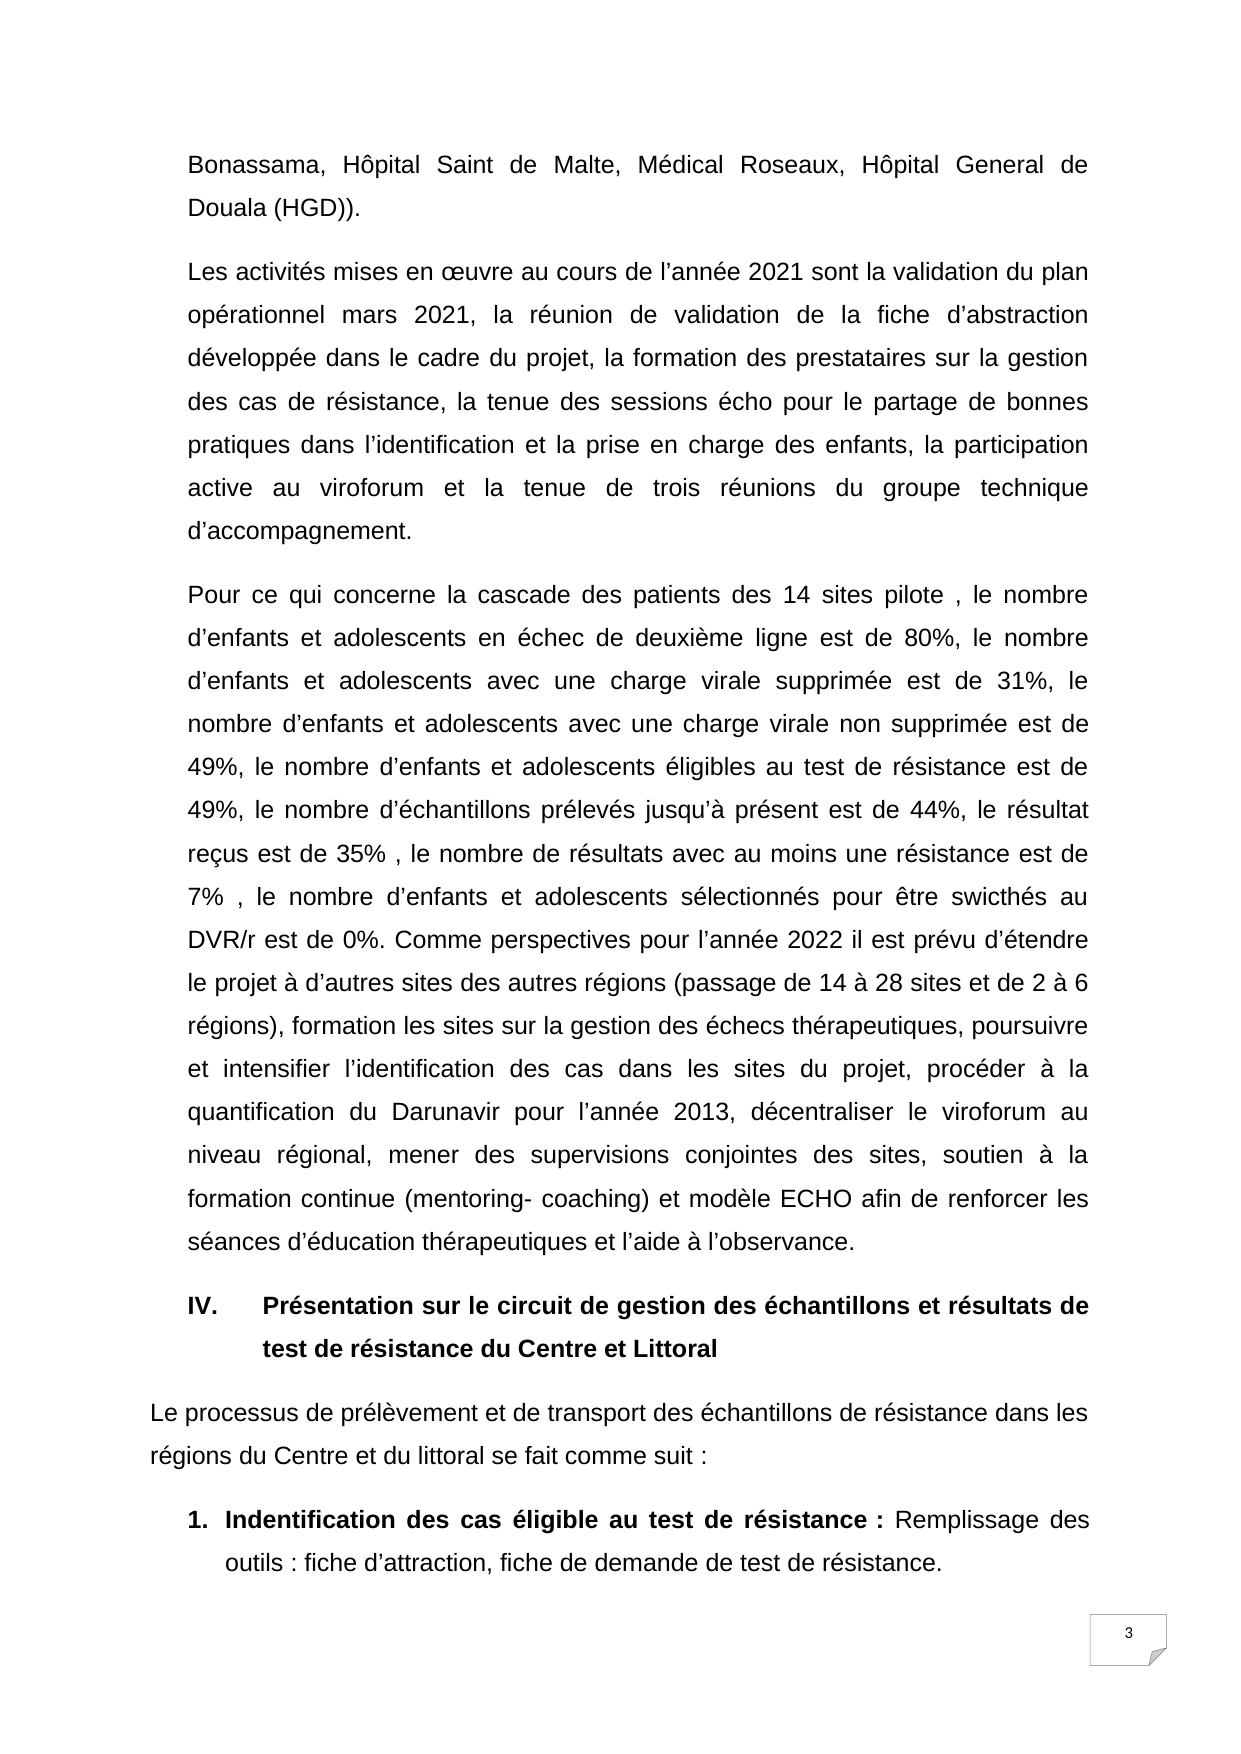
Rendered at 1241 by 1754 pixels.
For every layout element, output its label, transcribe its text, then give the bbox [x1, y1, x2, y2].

text Pour ce qui concerne la cascade des patients des 14 sites pilote , le nombre d’enfants et adolescents en échec de deuxième ligne est de 80%, le nombre d’enfants et adolescents avec une charge virale supprimée est de 31%, le nombre d’enfants et adolescents avec une charge virale non supprimée est de 49%, le nombre d’enfants et adolescents éligibles au test de résistance est de 49%, le nombre d’échantillons prélevés jusqu’à présent est de 44%, le résultat reçus est de 35% , le nombre de résultats avec au moins une résistance est de 7% , le nombre d’enfants et adolescents sélectionnés pour être swicthés au DVR/r est de 0%. Comme perspectives pour l’année 2022 il est prévu d’étendre le projet à d’autres sites des autres régions (passage de 14 à 28 sites et de 2 à 6 régions), formation les sites sur la gestion des échecs thérapeutiques, poursuivre et intensifier l’identification des cas dans les sites du projet, procéder à la quantification du Darunavir pour l’année 2013, décentraliser le viroforum au niveau régional, mener des supervisions conjointes des sites, soutien à la formation continue (mentoring- coaching) et modèle ECHO afin de renforcer les séances d’éducation thérapeutiques et l’aide à l’observance. [187, 580, 1090, 1255]
list Présentation sur le circuit de gestion des échantillons et résultats de test de résistance du Centre et Littoral [187, 1291, 1090, 1362]
text Les activités mises en œuvre au cours de l’année 2021 sont la validation du plan opérationnel mars 2021, la réunion de validation de la fiche d’abstraction développée dans le cadre du projet, la formation des prestataires sur la gestion des cas de résistance, la tenue des sessions écho pour le partage de bonnes pratiques dans l’identification et la prise en charge des enfants, la participation active au viroforum et la tenue de trois réunions du groupe technique d’accompagnement. [187, 257, 1090, 544]
list Indentification des cas éligible au test de résistance : Remplissage des outils : fiche d’attraction, fiche de demande de test de résistance. [187, 1505, 1090, 1577]
text Le processus de prélèvement et de transport des échantillons de résistance dans les régions du Centre et du littoral se fait comme suit : [150, 1398, 1090, 1469]
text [187, 150, 1090, 222]
